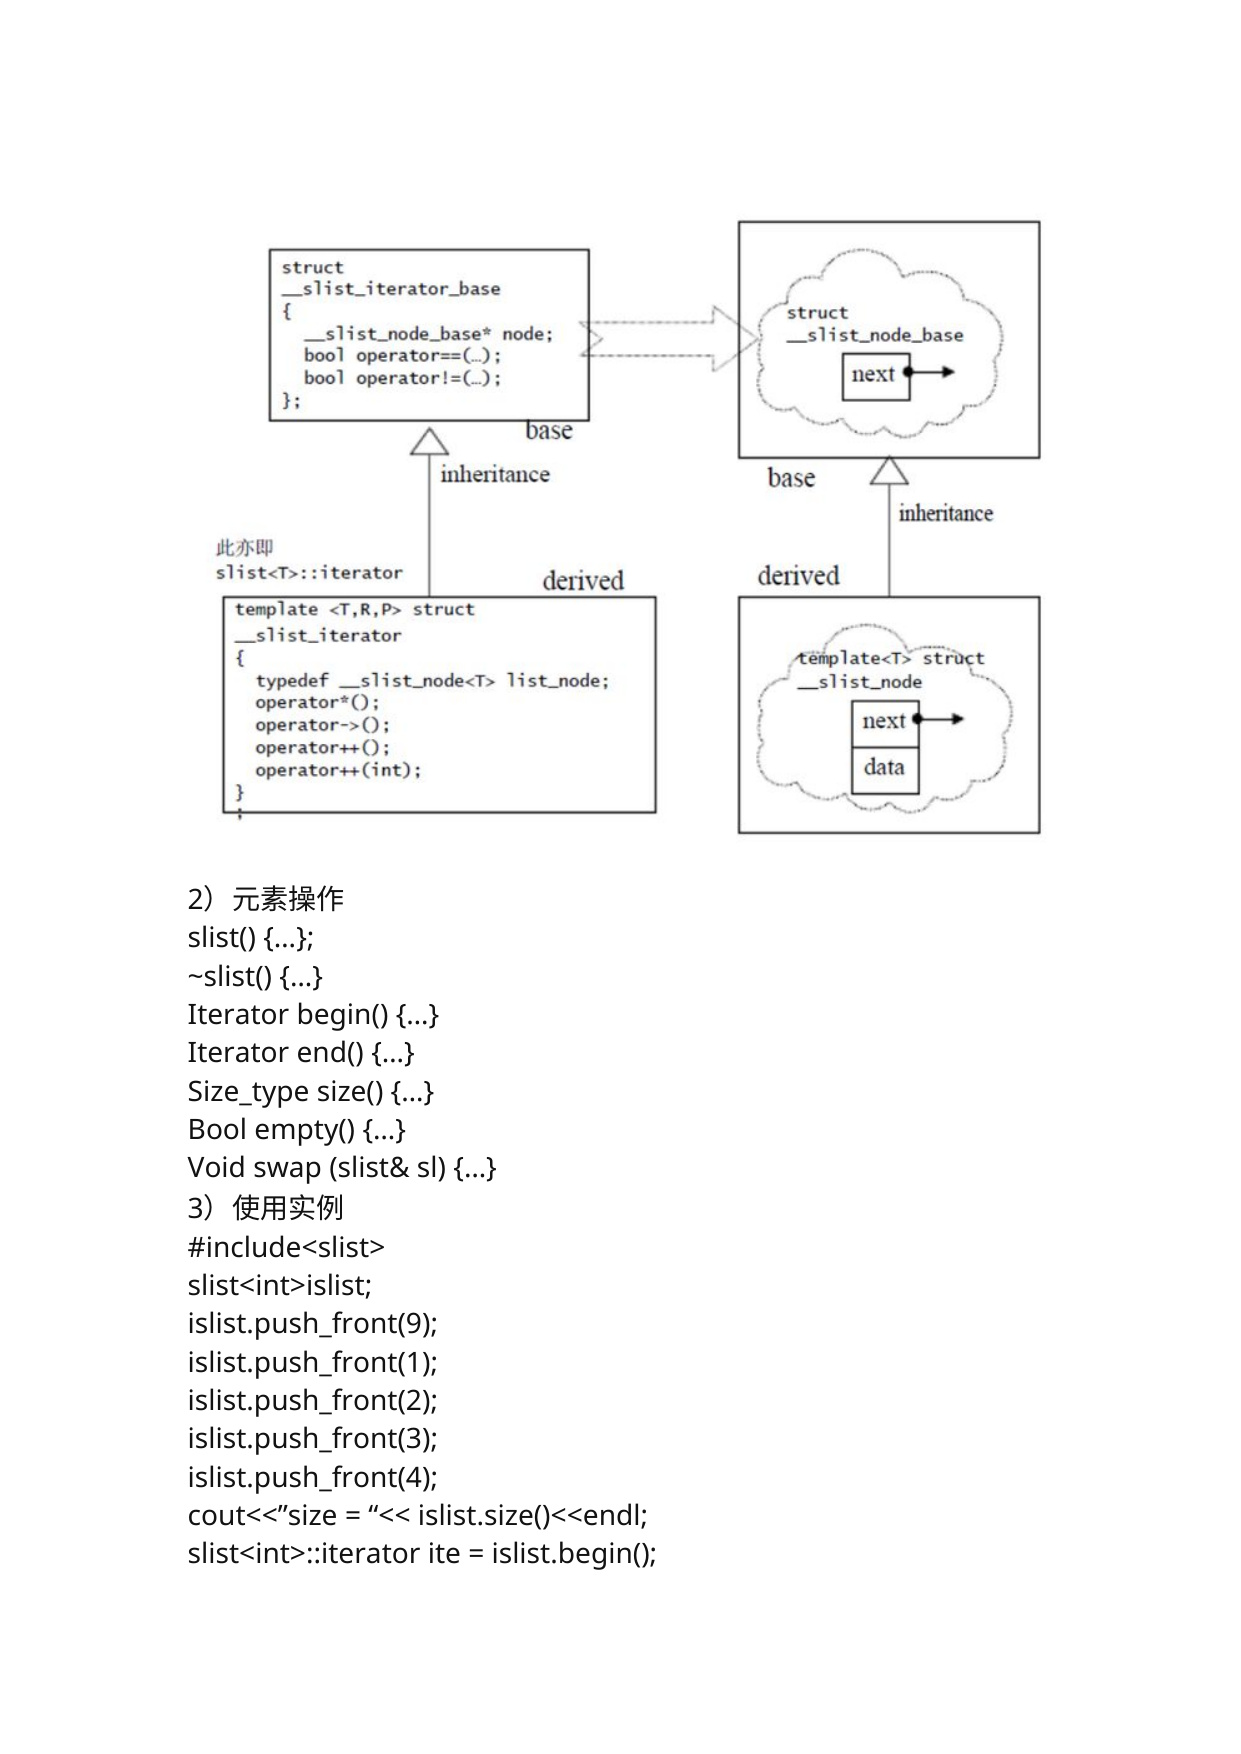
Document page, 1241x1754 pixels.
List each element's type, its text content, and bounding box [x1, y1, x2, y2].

text islist.push_front(9); [187, 1304, 1053, 1342]
text slist<int>::iterator ite = islist.begin(); [187, 1534, 1053, 1572]
text islist.push_front(2); [187, 1380, 1053, 1419]
picture [187, 203, 1086, 868]
text islist.push_front(4); [187, 1457, 1053, 1495]
text slist() {…}; [187, 918, 1053, 956]
text Size_type size() {…} [187, 1071, 1053, 1109]
text Void swap (slist& sl) {…} [187, 1148, 1053, 1186]
text Iterator end() {…} [187, 1033, 1053, 1071]
text 3）使用实例 [187, 1186, 1053, 1227]
text slist<int>islist; [187, 1265, 1053, 1304]
text ~slist() {…} [187, 956, 1053, 994]
text islist.push_front(1); [187, 1342, 1053, 1380]
text Bool empty() {…} [187, 1109, 1053, 1148]
text islist.push_front(3); [187, 1419, 1053, 1457]
text Iterator begin() {…} [187, 994, 1053, 1033]
text cout<<”size = “<< islist.size()<<endl; [187, 1495, 1053, 1534]
text 2）元素操作 [187, 877, 1053, 918]
text #include<slist> [187, 1227, 1053, 1265]
